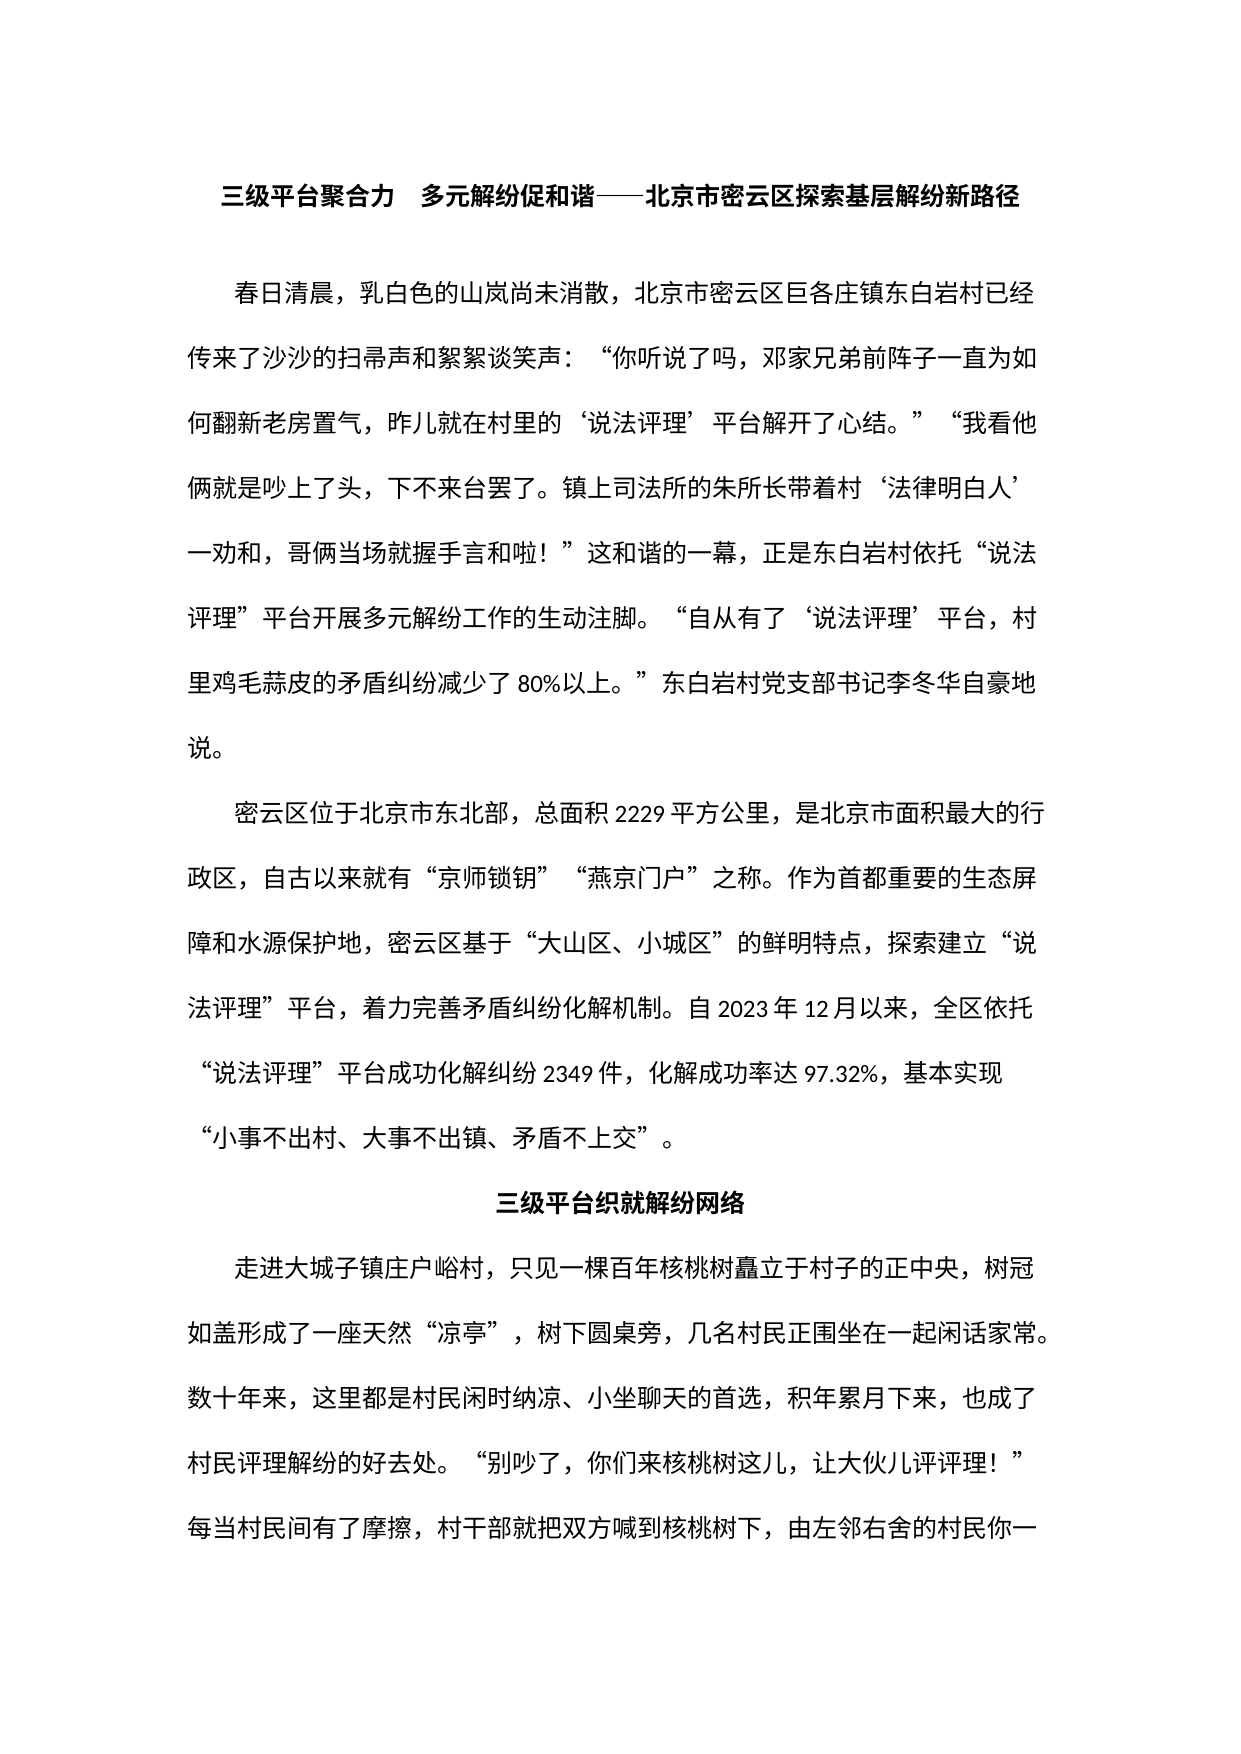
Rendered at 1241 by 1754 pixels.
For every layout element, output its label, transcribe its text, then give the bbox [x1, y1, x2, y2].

text 春日清晨，乳白色的山岚尚未消散，北京市密云区巨各庄镇东白岩村已经传来了沙沙的扫帚声和絮絮谈笑声：“你听说了吗，邓家兄弟前阵子一直为如何翻新老房置气，昨儿就在村里的‘说法评理’平台解开了心结。”“我看他俩就是吵上了头，下不来台罢了。镇上司法所的朱所长带着村‘法律明白人’一劝和，哥俩当场就握手言和啦！”这和谐的一幕，正是东白岩村依托“说法评理”平台开展多元解纷工作的生动注脚。“自从有了‘说法评理’平台，村里鸡毛蒜皮的矛盾纠纷减少了80%以上。”东白岩村党支部书记李冬华自豪地说。 [187, 259, 1053, 779]
text 三级平台聚合力 多元解纷促和谐——北京市密云区探索基层解纷新路径 [187, 162, 1053, 227]
text 三级平台织就解纷网络 [187, 1169, 1053, 1234]
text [187, 1234, 1053, 1559]
text 密云区位于北京市东北部，总面积2229平方公里，是北京市面积最大的行政区，自古以来就有“京师锁钥”“燕京门户”之称。作为首都重要的生态屏障和水源保护地，密云区基于“大山区、小城区”的鲜明特点，探索建立“说法评理”平台，着力完善矛盾纠纷化解机制。自2023年12月以来，全区依托“说法评理”平台成功化解纠纷2349件，化解成功率达97.32%，基本实现“小事不出村、大事不出镇、矛盾不上交”。 [187, 779, 1053, 1169]
